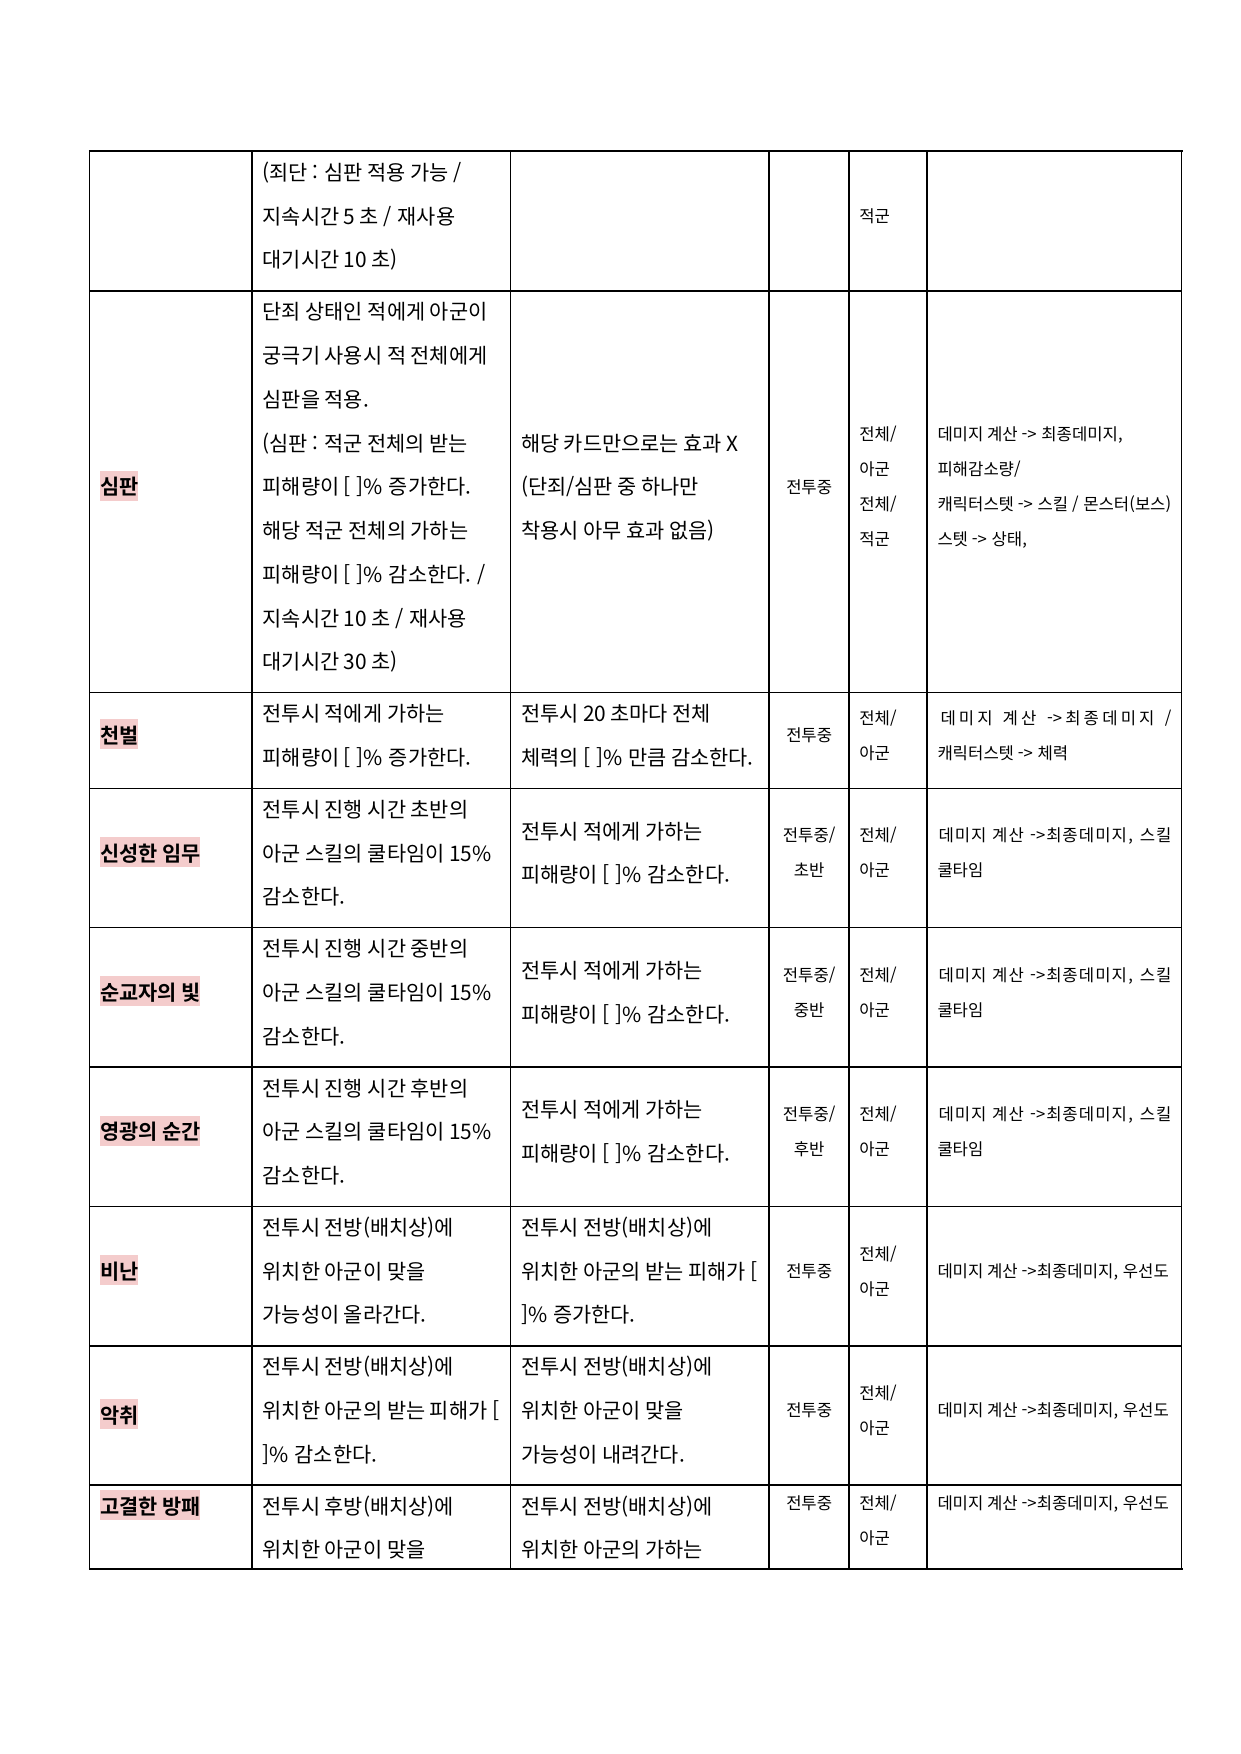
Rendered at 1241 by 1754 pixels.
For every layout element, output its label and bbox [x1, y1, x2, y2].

table_cell [770, 789, 848, 927]
table_cell [770, 928, 848, 1066]
table_cell [850, 693, 926, 787]
table_cell [770, 1486, 848, 1568]
table_cell [850, 1068, 926, 1206]
table_cell [928, 1347, 1181, 1484]
table_cell [850, 292, 926, 692]
table_cell [90, 1347, 251, 1484]
table_cell [253, 693, 510, 787]
table_cell [90, 693, 251, 787]
table_cell [511, 789, 768, 927]
table_cell [90, 1486, 251, 1568]
table_cell [850, 1207, 926, 1345]
table_cell [511, 928, 768, 1066]
table_cell [253, 1347, 510, 1484]
table_cell [253, 1207, 510, 1345]
table_cell [511, 152, 768, 290]
table_cell [928, 1068, 1181, 1206]
table_cell [90, 1207, 251, 1345]
table_cell [511, 1486, 768, 1568]
table_cell [253, 1486, 510, 1568]
table_cell [928, 1207, 1181, 1345]
table_cell [90, 789, 251, 927]
table_cell [928, 928, 1181, 1066]
table_cell [850, 1347, 926, 1484]
table_cell [90, 152, 251, 290]
table_cell [253, 1068, 510, 1206]
table_cell [511, 292, 768, 692]
table_cell [770, 152, 848, 290]
table_cell [511, 693, 768, 787]
table_cell [770, 292, 848, 692]
table_cell [850, 789, 926, 927]
table_cell [770, 1068, 848, 1206]
table_cell [928, 152, 1181, 290]
table_cell [770, 1207, 848, 1345]
table_cell [850, 928, 926, 1066]
table_cell [253, 152, 510, 290]
table_cell [90, 292, 251, 692]
table_cell [253, 928, 510, 1066]
table_cell [928, 292, 1181, 692]
table_cell [850, 152, 926, 290]
table_cell [90, 928, 251, 1066]
table_cell [770, 693, 848, 787]
table_cell [850, 1486, 926, 1568]
table_cell [770, 1347, 848, 1484]
table_cell [511, 1347, 768, 1484]
table_cell [253, 789, 510, 927]
table_cell [928, 693, 1181, 787]
table_cell [90, 1068, 251, 1206]
table_cell [253, 292, 510, 692]
table_cell [928, 1486, 1181, 1568]
table_cell [511, 1068, 768, 1206]
table_cell [511, 1207, 768, 1345]
table_cell [928, 789, 1181, 927]
